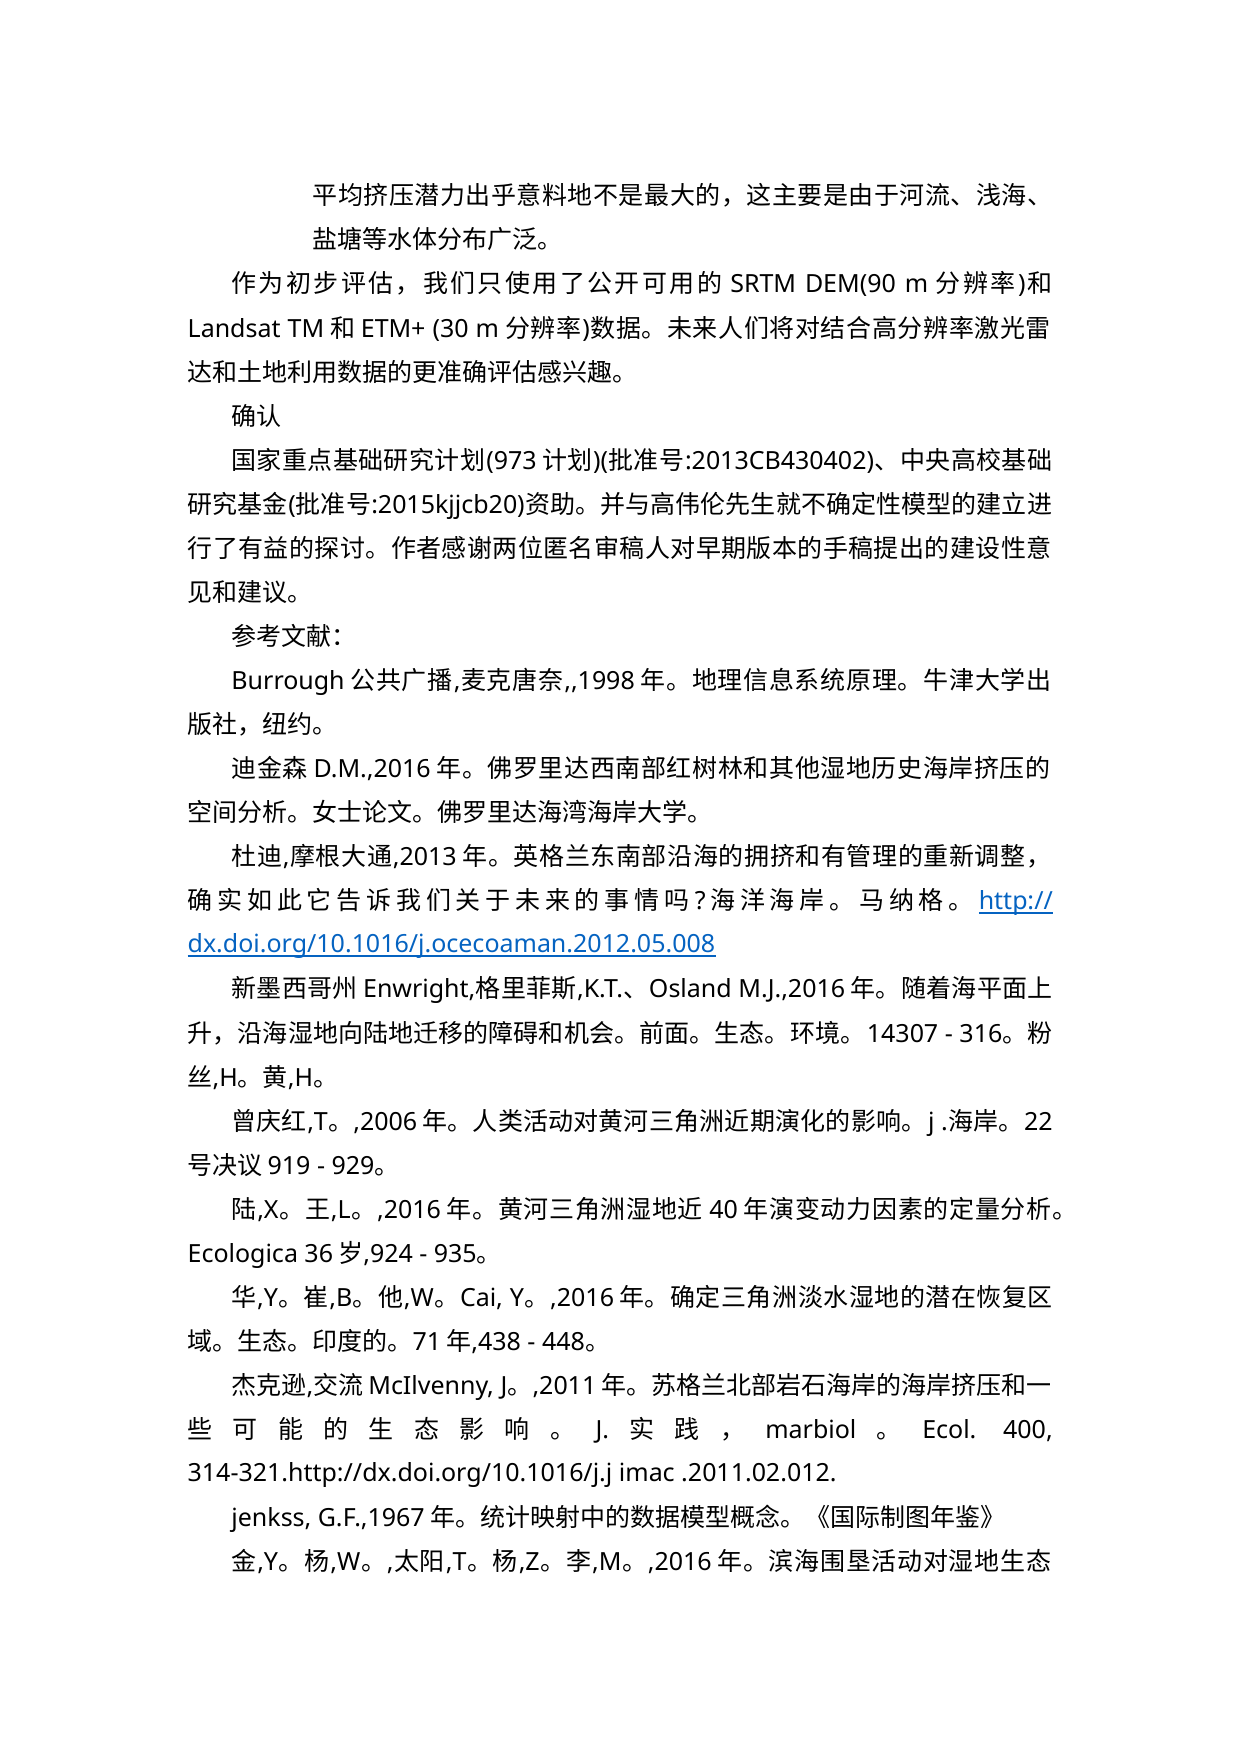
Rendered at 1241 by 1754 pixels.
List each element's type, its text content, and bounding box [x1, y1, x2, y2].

text 国家重点基础研究计划(973计划)(批准号:2013CB430402)、中央高校基础研究基金(批准号:2015kjjcb20)资助。并与高伟伦先生就不确定性模型的建立进行了有益的探讨。作者感谢两位匿名审稿人对早期版本的手稿提出的建设性意见和建议。 [187, 436, 1053, 613]
text Burrough公共广播,麦克唐奈,,1998年。地理信息系统原理。牛津大学出版社，纽约。 [187, 657, 1053, 745]
text 杰克逊,交流McIlvenny, J。,2011年。苏格兰北部岩石海岸的海岸挤压和一些可能的生态影响。J.实践，marbiol。Ecol. 400, 314-321.http://dx.doi.org/10.1016/j.j imac .2011.02.012. [187, 1362, 1053, 1494]
text 金,Y。杨,W。,太阳,T。杨,Z。李,M。,2016年。滨海围垦活动对湿地生态系统健康的影响:以黄河三角洲为例。海洋海岸。等。123年,44-52。 [187, 1538, 1053, 1582]
text 作为初步评估，我们只使用了公开可用的SRTM DEM(90 m分辨率)和Landsat TM和ETM+ (30 m分辨率)数据。未来人们将对结合高分辨率激光雷达和土地利用数据的更准确评估感兴趣。 [187, 260, 1053, 392]
text 陆,X。王,L。,2016年。黄河三角洲湿地近40年演变动力因素的定量分析。Ecologica 36岁,924 - 935。 [187, 1185, 1053, 1273]
text jenkss, G.F.,1967年。统计映射中的数据模型概念。《国际制图年鉴》 [187, 1494, 1053, 1538]
text 曾庆红,T。,2006年。人类活动对黄河三角洲近期演化的影响。j .海岸。22号决议919 - 929。 [187, 1097, 1053, 1185]
text 参考文献： [187, 613, 1053, 657]
text 新墨西哥州Enwright,格里菲斯,K.T.、Osland M.J.,2016年。随着海平面上升，沿海湿地向陆地迁移的障碍和机会。前面。生态。环境。14307 - 316。粉丝,H。黄,H。 [187, 965, 1053, 1097]
text 华,Y。崔,B。他,W。Cai, Y。,2016年。确定三角洲淡水湿地的潜在恢复区域。生态。印度的。71年,438 - 448。 [187, 1273, 1053, 1362]
text 迪金森D.M.,2016年。佛罗里达西南部红树林和其他湿地历史海岸挤压的空间分析。女士论文。佛罗里达海湾海岸大学。 [187, 745, 1053, 833]
list 研究区除土地覆盖变化外，水体分布对海岸挤压潜力也有较大影响。在三个研究地点中，人口密度较高、城镇化水平较高的新湖镇滨海平均挤压潜力出乎意料地不是最大的，这主要是由于河流、浅海、盐塘等水体分布广泛。 [275, 172, 1053, 260]
text 确认 [187, 392, 1053, 436]
text 杜迪,摩根大通,2013年。英格兰东南部沿海的拥挤和有管理的重新调整，确实如此它告诉我们关于未来的事情吗?海洋海岸。马纳格。http://dx.doi.org/10.1016/j.ocecoaman.2012.05.008 [187, 833, 1053, 965]
